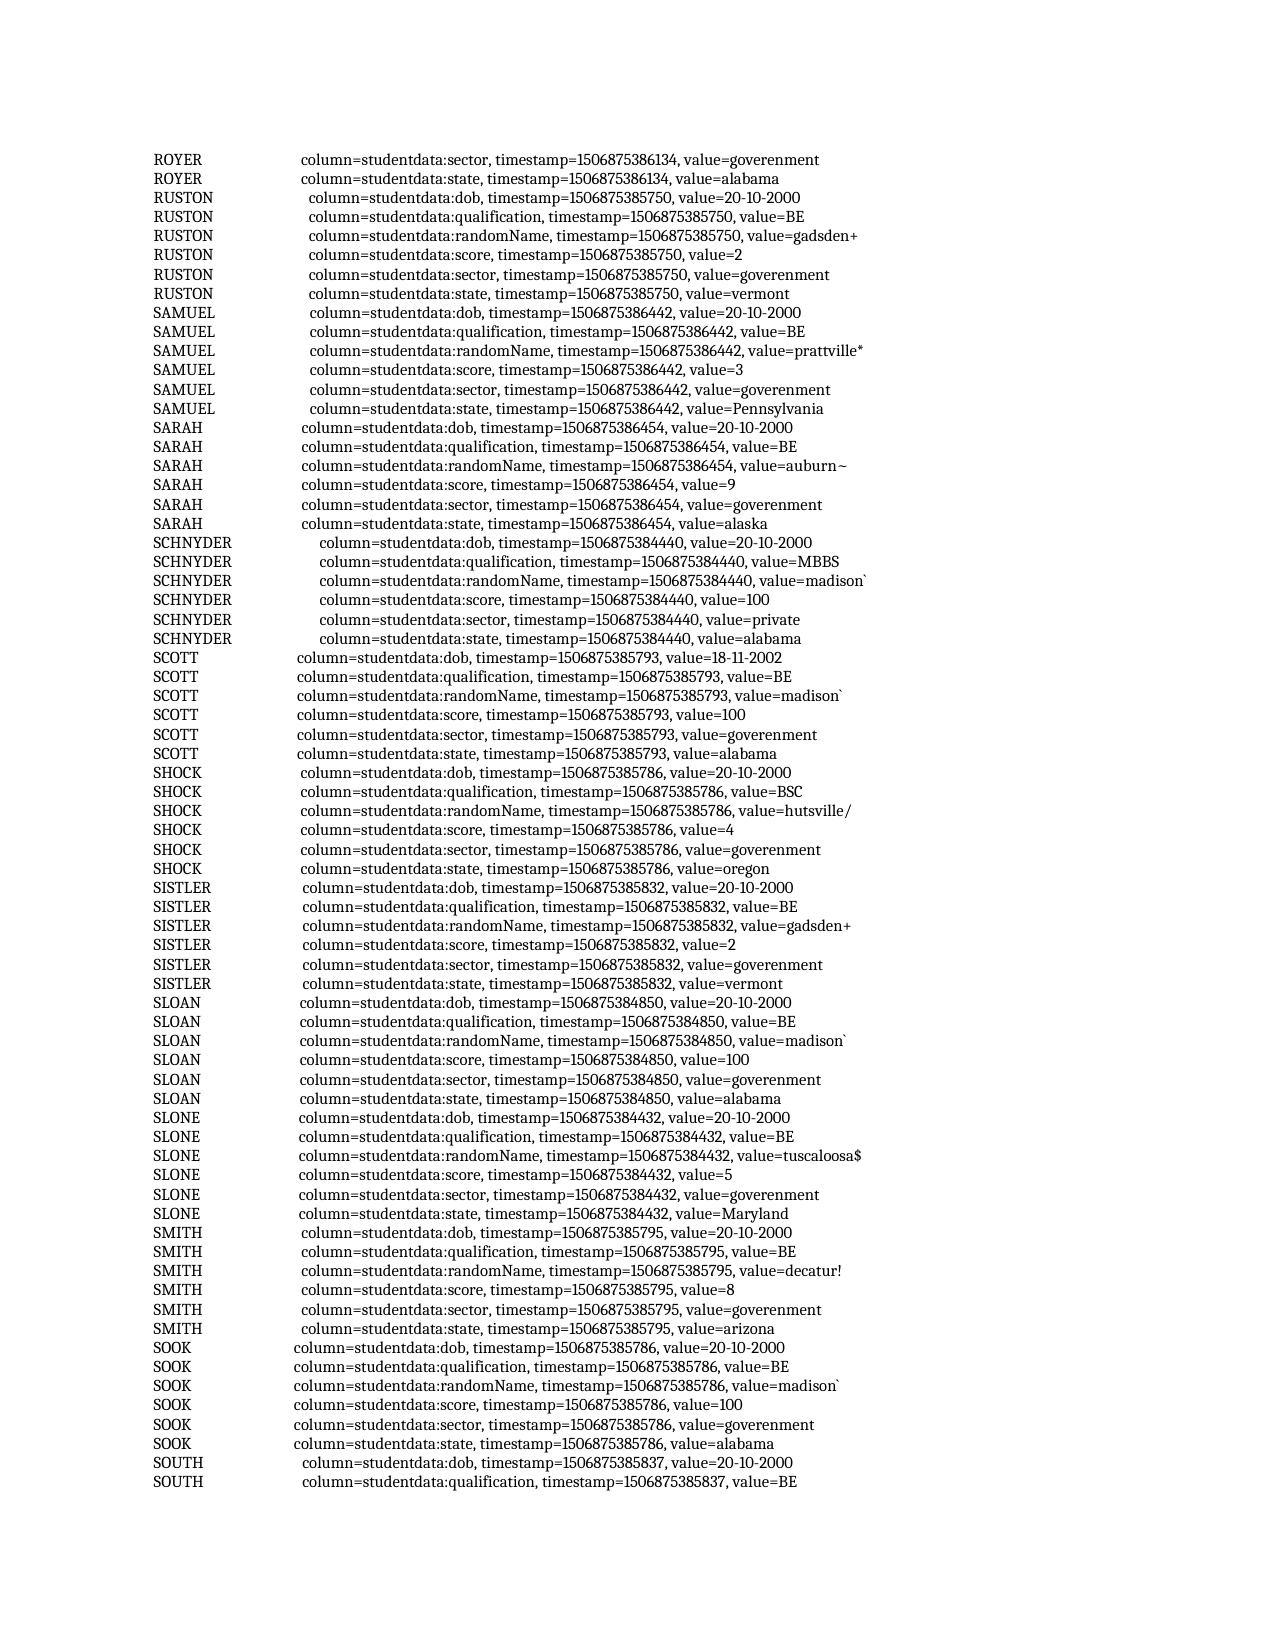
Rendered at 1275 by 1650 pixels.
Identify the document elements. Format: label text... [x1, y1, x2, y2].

text SMITH column=studentdata:score, timestamp=1506875385795, value=8 [150, 1281, 1125, 1300]
text SCOTT column=studentdata:score, timestamp=1506875385793, value=100 [150, 706, 1125, 725]
text SAMUEL column=studentdata:dob, timestamp=1506875386442, value=20-10-2000 [150, 303, 1125, 322]
text SLOAN column=studentdata:sector, timestamp=1506875384850, value=goverenment [150, 1070, 1125, 1089]
text SAMUEL column=studentdata:state, timestamp=1506875386442, value=Pennsylvania [150, 399, 1125, 418]
text SHOCK column=studentdata:dob, timestamp=1506875385786, value=20-10-2000 [150, 763, 1125, 782]
text SAMUEL column=studentdata:qualification, timestamp=1506875386442, value=BE [150, 322, 1125, 342]
text SISTLER column=studentdata:randomName, timestamp=1506875385832, value=gadsden+ [150, 917, 1125, 936]
text SMITH column=studentdata:state, timestamp=1506875385795, value=arizona [150, 1319, 1125, 1338]
text SLOAN column=studentdata:score, timestamp=1506875384850, value=100 [150, 1051, 1125, 1070]
text SCOTT column=studentdata:qualification, timestamp=1506875385793, value=BE [150, 667, 1125, 687]
text SOOK column=studentdata:qualification, timestamp=1506875385786, value=BE [150, 1357, 1125, 1377]
text SMITH column=studentdata:sector, timestamp=1506875385795, value=goverenment [150, 1300, 1125, 1319]
text SCHNYDER column=studentdata:state, timestamp=1506875384440, value=alabama [150, 629, 1125, 648]
text SAMUEL column=studentdata:sector, timestamp=1506875386442, value=goverenment [150, 380, 1125, 399]
text SCHNYDER column=studentdata:randomName, timestamp=1506875384440, value=madison` [150, 572, 1125, 591]
text SLONE column=studentdata:score, timestamp=1506875384432, value=5 [150, 1166, 1125, 1185]
text SLONE column=studentdata:randomName, timestamp=1506875384432, value=tuscaloosa$ [150, 1147, 1125, 1166]
text RUSTON column=studentdata:sector, timestamp=1506875385750, value=goverenment [150, 265, 1125, 284]
text SMITH column=studentdata:qualification, timestamp=1506875385795, value=BE [150, 1242, 1125, 1262]
text SLONE column=studentdata:qualification, timestamp=1506875384432, value=BE [150, 1127, 1125, 1147]
text SCOTT column=studentdata:randomName, timestamp=1506875385793, value=madison` [150, 687, 1125, 706]
text SOUTH column=studentdata:dob, timestamp=1506875385837, value=20-10-2000 [150, 1453, 1125, 1472]
text RUSTON column=studentdata:randomName, timestamp=1506875385750, value=gadsden+ [150, 227, 1125, 246]
text SHOCK column=studentdata:sector, timestamp=1506875385786, value=goverenment [150, 840, 1125, 859]
text SLONE column=studentdata:dob, timestamp=1506875384432, value=20-10-2000 [150, 1108, 1125, 1127]
text SOOK column=studentdata:dob, timestamp=1506875385786, value=20-10-2000 [150, 1338, 1125, 1357]
text SLOAN column=studentdata:state, timestamp=1506875384850, value=alabama [150, 1089, 1125, 1108]
text SOOK column=studentdata:state, timestamp=1506875385786, value=alabama [150, 1434, 1125, 1453]
text SISTLER column=studentdata:score, timestamp=1506875385832, value=2 [150, 936, 1125, 955]
text SMITH column=studentdata:randomName, timestamp=1506875385795, value=decatur! [150, 1262, 1125, 1281]
text ROYER column=studentdata:sector, timestamp=1506875386134, value=goverenment [150, 150, 1125, 169]
text SCOTT column=studentdata:state, timestamp=1506875385793, value=alabama [150, 744, 1125, 763]
text RUSTON column=studentdata:dob, timestamp=1506875385750, value=20-10-2000 [150, 188, 1125, 207]
text SMITH column=studentdata:dob, timestamp=1506875385795, value=20-10-2000 [150, 1223, 1125, 1242]
text SISTLER column=studentdata:sector, timestamp=1506875385832, value=goverenment [150, 955, 1125, 974]
text SARAH column=studentdata:dob, timestamp=1506875386454, value=20-10-2000 [150, 418, 1125, 437]
text SLOAN column=studentdata:qualification, timestamp=1506875384850, value=BE [150, 1012, 1125, 1032]
text SLOAN column=studentdata:dob, timestamp=1506875384850, value=20-10-2000 [150, 993, 1125, 1012]
text SISTLER column=studentdata:qualification, timestamp=1506875385832, value=BE [150, 897, 1125, 917]
text SHOCK column=studentdata:state, timestamp=1506875385786, value=oregon [150, 859, 1125, 878]
text SLOAN column=studentdata:randomName, timestamp=1506875384850, value=madison` [150, 1032, 1125, 1051]
text SOOK column=studentdata:score, timestamp=1506875385786, value=100 [150, 1396, 1125, 1415]
text SHOCK column=studentdata:qualification, timestamp=1506875385786, value=BSC [150, 782, 1125, 802]
text SOOK column=studentdata:sector, timestamp=1506875385786, value=goverenment [150, 1415, 1125, 1434]
text SARAH column=studentdata:state, timestamp=1506875386454, value=alaska [150, 514, 1125, 533]
text SHOCK column=studentdata:score, timestamp=1506875385786, value=4 [150, 821, 1125, 840]
text SCHNYDER column=studentdata:score, timestamp=1506875384440, value=100 [150, 591, 1125, 610]
text SARAH column=studentdata:score, timestamp=1506875386454, value=9 [150, 476, 1125, 495]
text SLONE column=studentdata:sector, timestamp=1506875384432, value=goverenment [150, 1185, 1125, 1204]
text SCHNYDER column=studentdata:dob, timestamp=1506875384440, value=20-10-2000 [150, 533, 1125, 552]
text SISTLER column=studentdata:dob, timestamp=1506875385832, value=20-10-2000 [150, 878, 1125, 897]
text SOOK column=studentdata:randomName, timestamp=1506875385786, value=madison` [150, 1377, 1125, 1396]
text SARAH column=studentdata:sector, timestamp=1506875386454, value=goverenment [150, 495, 1125, 514]
text RUSTON column=studentdata:state, timestamp=1506875385750, value=vermont [150, 284, 1125, 303]
text SCOTT column=studentdata:dob, timestamp=1506875385793, value=18-11-2002 [150, 648, 1125, 667]
text SCHNYDER column=studentdata:qualification, timestamp=1506875384440, value=MBBS [150, 552, 1125, 572]
text SARAH column=studentdata:randomName, timestamp=1506875386454, value=auburn~ [150, 457, 1125, 476]
text SAMUEL column=studentdata:randomName, timestamp=1506875386442, value=prattville* [150, 342, 1125, 361]
text SARAH column=studentdata:qualification, timestamp=1506875386454, value=BE [150, 437, 1125, 457]
text RUSTON column=studentdata:qualification, timestamp=1506875385750, value=BE [150, 207, 1125, 227]
text SISTLER column=studentdata:state, timestamp=1506875385832, value=vermont [150, 974, 1125, 993]
text ROYER column=studentdata:state, timestamp=1506875386134, value=alabama [150, 169, 1125, 188]
text SCHNYDER column=studentdata:sector, timestamp=1506875384440, value=private [150, 610, 1125, 629]
text RUSTON column=studentdata:score, timestamp=1506875385750, value=2 [150, 246, 1125, 265]
text SCOTT column=studentdata:sector, timestamp=1506875385793, value=goverenment [150, 725, 1125, 744]
text SLONE column=studentdata:state, timestamp=1506875384432, value=Maryland [150, 1204, 1125, 1223]
text SHOCK column=studentdata:randomName, timestamp=1506875385786, value=hutsville/ [150, 802, 1125, 821]
text SOUTH column=studentdata:qualification, timestamp=1506875385837, value=BE [150, 1472, 1125, 1492]
text SAMUEL column=studentdata:score, timestamp=1506875386442, value=3 [150, 361, 1125, 380]
